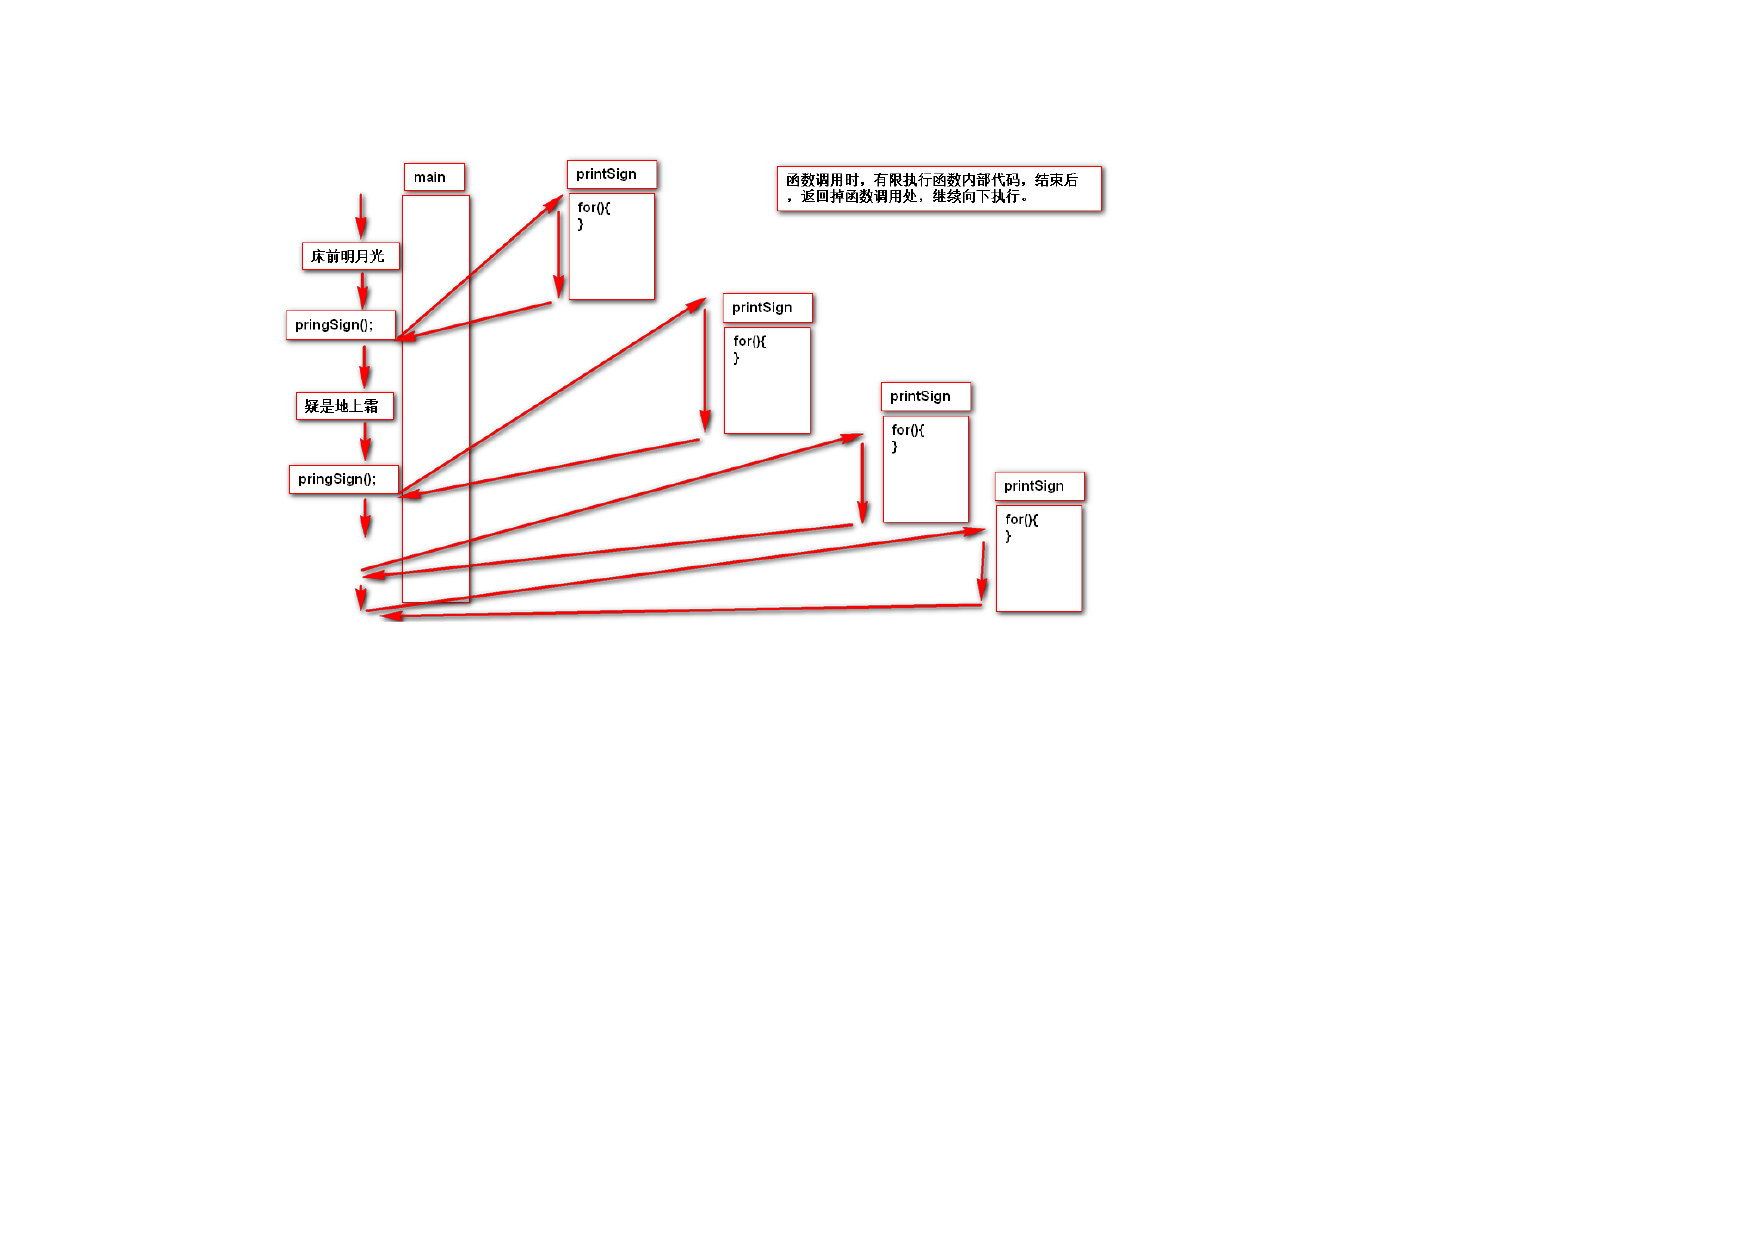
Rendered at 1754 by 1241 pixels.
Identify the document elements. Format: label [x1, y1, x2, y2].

picture [237, 131, 1143, 622]
